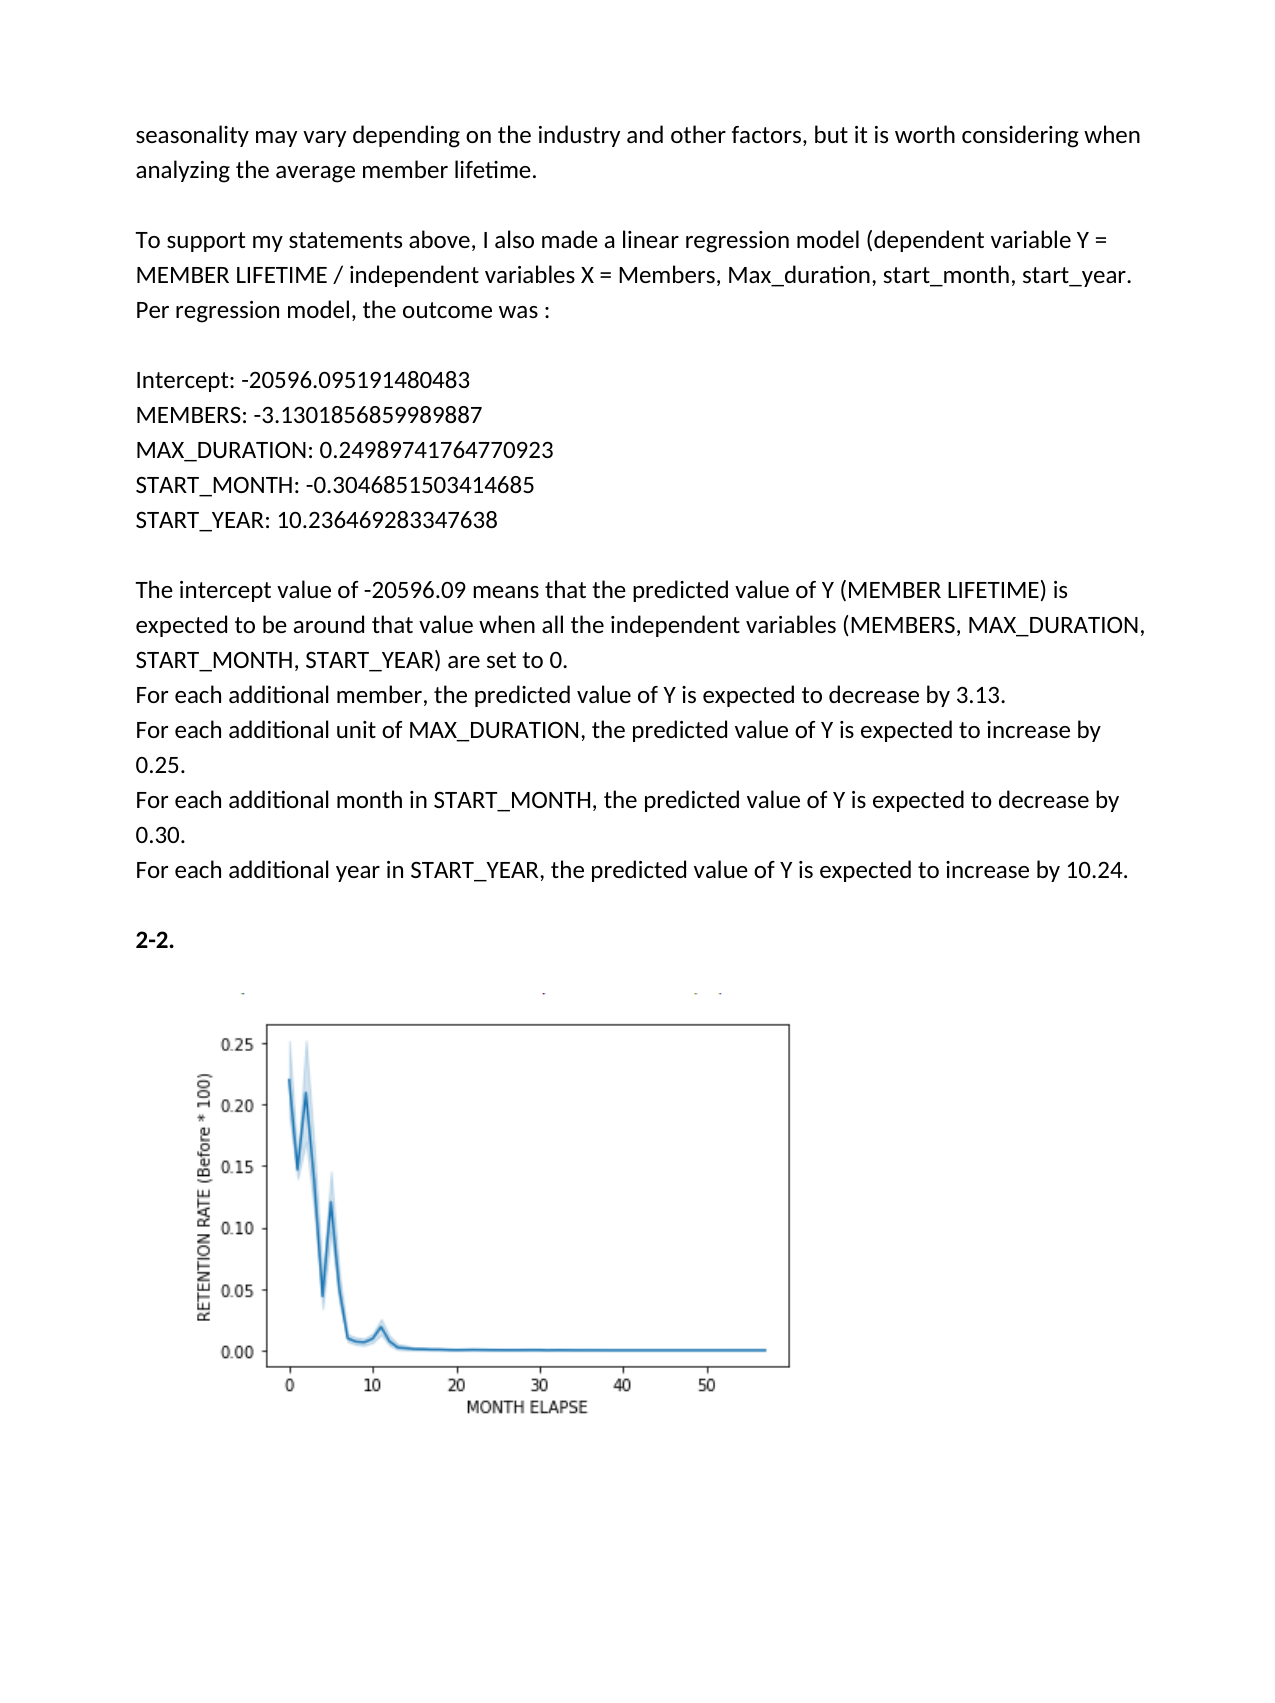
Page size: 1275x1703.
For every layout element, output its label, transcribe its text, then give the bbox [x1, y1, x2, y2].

text Per regression model, the outcome was : [135, 294, 1153, 324]
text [135, 119, 1153, 184]
picture [135, 993, 909, 1437]
text For each additional member, the predicted value of Y is expected to decrease by 3.13. [135, 679, 1153, 709]
text For each additional unit of MAX_DURATION, the predicted value of Y is expected to increase by 0.25. [135, 714, 1153, 779]
text MEMBERS: -3.1301856859989887 [135, 399, 1153, 429]
text For each additional month in START_MONTH, the predicted value of Y is expected to decrease by 0.30. [135, 784, 1153, 849]
text 2-2. [135, 924, 1153, 954]
text START_YEAR: 10.236469283347638 [135, 504, 1153, 534]
text MAX_DURATION: 0.24989741764770923 [135, 434, 1153, 464]
text To support my statements above, I also made a linear regression model (dependent variable Y = MEMBER LIFETIME / independent variables X = Members, Max_duration, start_month, start_year. [135, 224, 1153, 289]
text Intercept: -20596.095191480483 [135, 364, 1153, 394]
text The intercept value of -20596.09 means that the predicted value of Y (MEMBER LIFETIME) is expected to be around that value when all the independent variables (MEMBERS, MAX_DURATION, START_MONTH, START_YEAR) are set to 0. [135, 574, 1153, 674]
text For each additional year in START_YEAR, the predicted value of Y is expected to increase by 10.24. [135, 854, 1153, 884]
text START_MONTH: -0.3046851503414685 [135, 469, 1153, 499]
